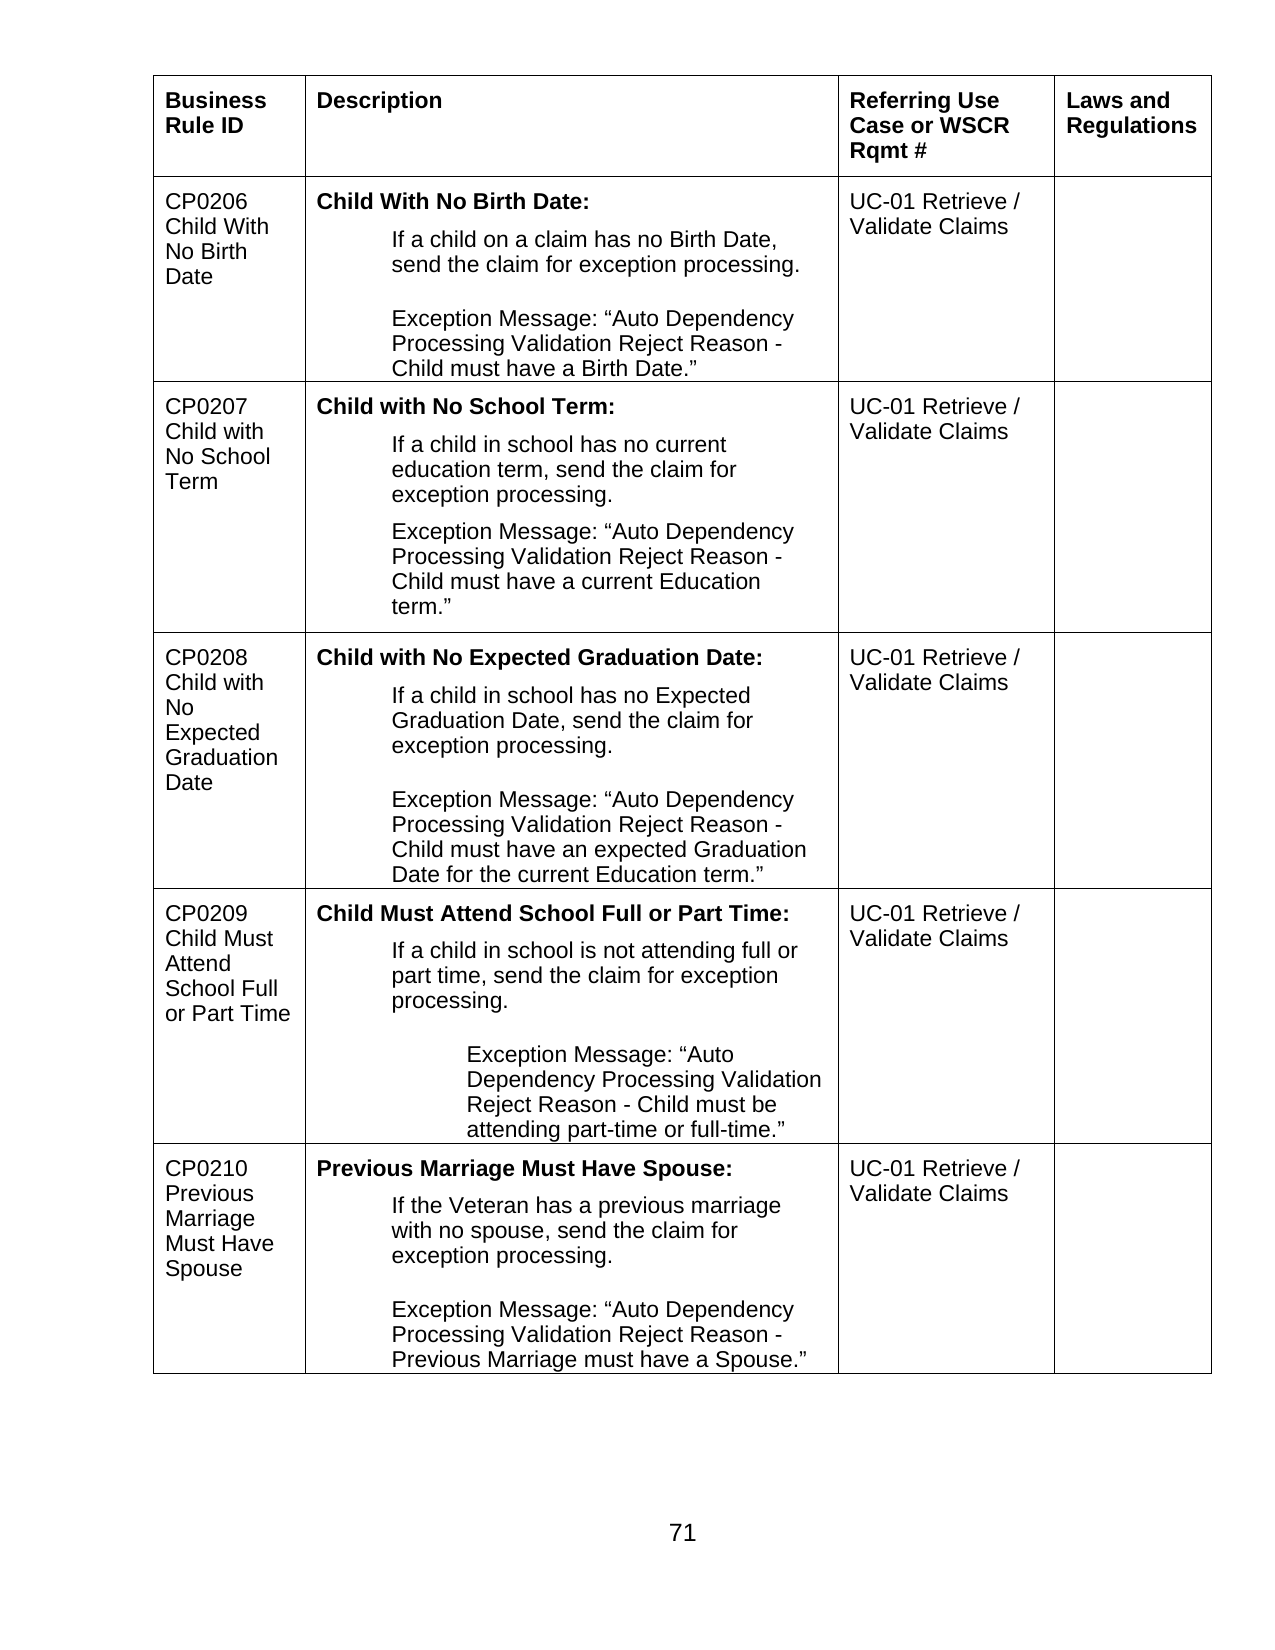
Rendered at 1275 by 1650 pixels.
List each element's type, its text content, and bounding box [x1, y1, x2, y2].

table_cell [1055, 382, 1211, 632]
table_cell CP0209 Child Must Attend School Full or Part Time [154, 889, 305, 1143]
table_cell Child Must Attend School Full or Part Time: If a child in school is not attending full or part time, send the claim for exception processing. Exception Message: “Auto Dependency Processing Validation Reject Reason - Child must be attending part-time or full-time.” [306, 889, 838, 1143]
table_cell CP0210 Previous Marriage Must Have Spouse [154, 1144, 305, 1373]
table_header Description [306, 76, 838, 176]
table_cell UC-01 Retrieve / Validate Claims [839, 633, 1054, 887]
table_cell CP0208 Child with No Expected Graduation Date [154, 633, 305, 887]
table_cell UC-01 Retrieve / Validate Claims [839, 177, 1054, 381]
table_cell Child with No Expected Graduation Date: If a child in school has no Expected Graduation Date, send the claim for exception processing. Exception Message: “Auto Dependency Processing Validation Reject Reason - Child must have an expected Graduation Date for the current Education term.” [306, 633, 838, 887]
table_cell [1055, 633, 1211, 887]
table_header Laws and Regulations [1055, 76, 1211, 176]
table_cell [1055, 177, 1211, 381]
table_header Business Rule ID [154, 76, 305, 176]
table_header Referring Use Case or WSCR Rqmt # [839, 76, 1054, 176]
table_cell [1055, 1144, 1211, 1373]
table_cell Child With No Birth Date: If a child on a claim has no Birth Date, send the claim for exception processing. Exception Message: “Auto Dependency Processing Validation Reject Reason - Child must have a Birth Date.” [306, 177, 838, 381]
table_cell UC-01 Retrieve / Validate Claims [839, 889, 1054, 1143]
table_cell UC-01 Retrieve / Validate Claims [839, 382, 1054, 632]
table_cell [1055, 889, 1211, 1143]
table_cell Child with No School Term: If a child in school has no current education term, send the claim for exception processing. Exception Message: “Auto Dependency Processing Validation Reject Reason - Child must have a current Education term.” [306, 382, 838, 632]
table_cell Previous Marriage Must Have Spouse: If the Veteran has a previous marriage with no spouse, send the claim for exception processing. Exception Message: “Auto Dependency Processing Validation Reject Reason -Previous Marriage must have a Spouse.” [306, 1144, 838, 1373]
table_cell CP0207 Child with No School Term [154, 382, 305, 632]
table_cell UC-01 Retrieve / Validate Claims [839, 1144, 1054, 1373]
table_cell CP0206 Child With No Birth Date [154, 177, 305, 381]
